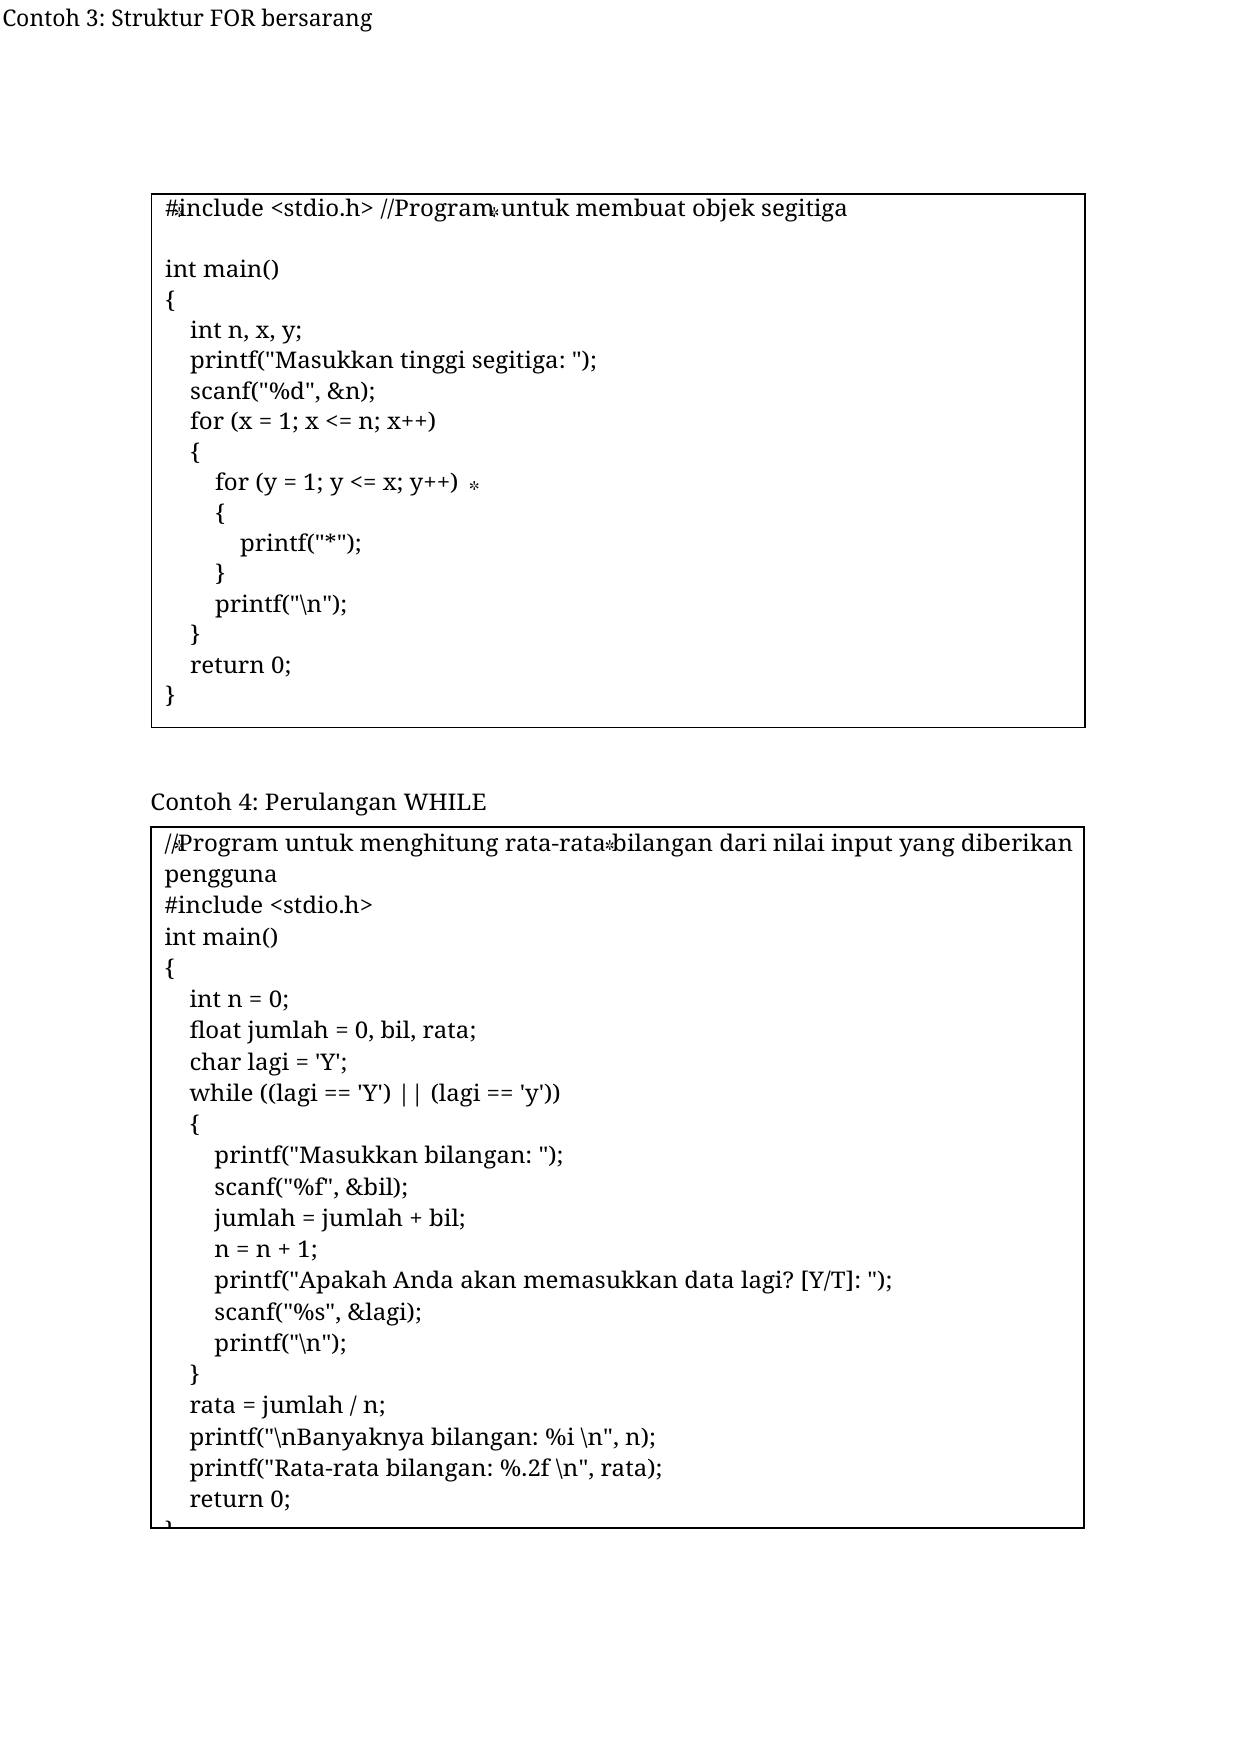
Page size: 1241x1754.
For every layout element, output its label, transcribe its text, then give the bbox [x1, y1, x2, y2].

picture [469, 481, 479, 490]
picture [174, 207, 184, 217]
text Contoh 4: Perulangan WHILE [150, 786, 1105, 817]
picture [605, 840, 614, 850]
picture [489, 207, 499, 217]
picture [174, 840, 181, 850]
